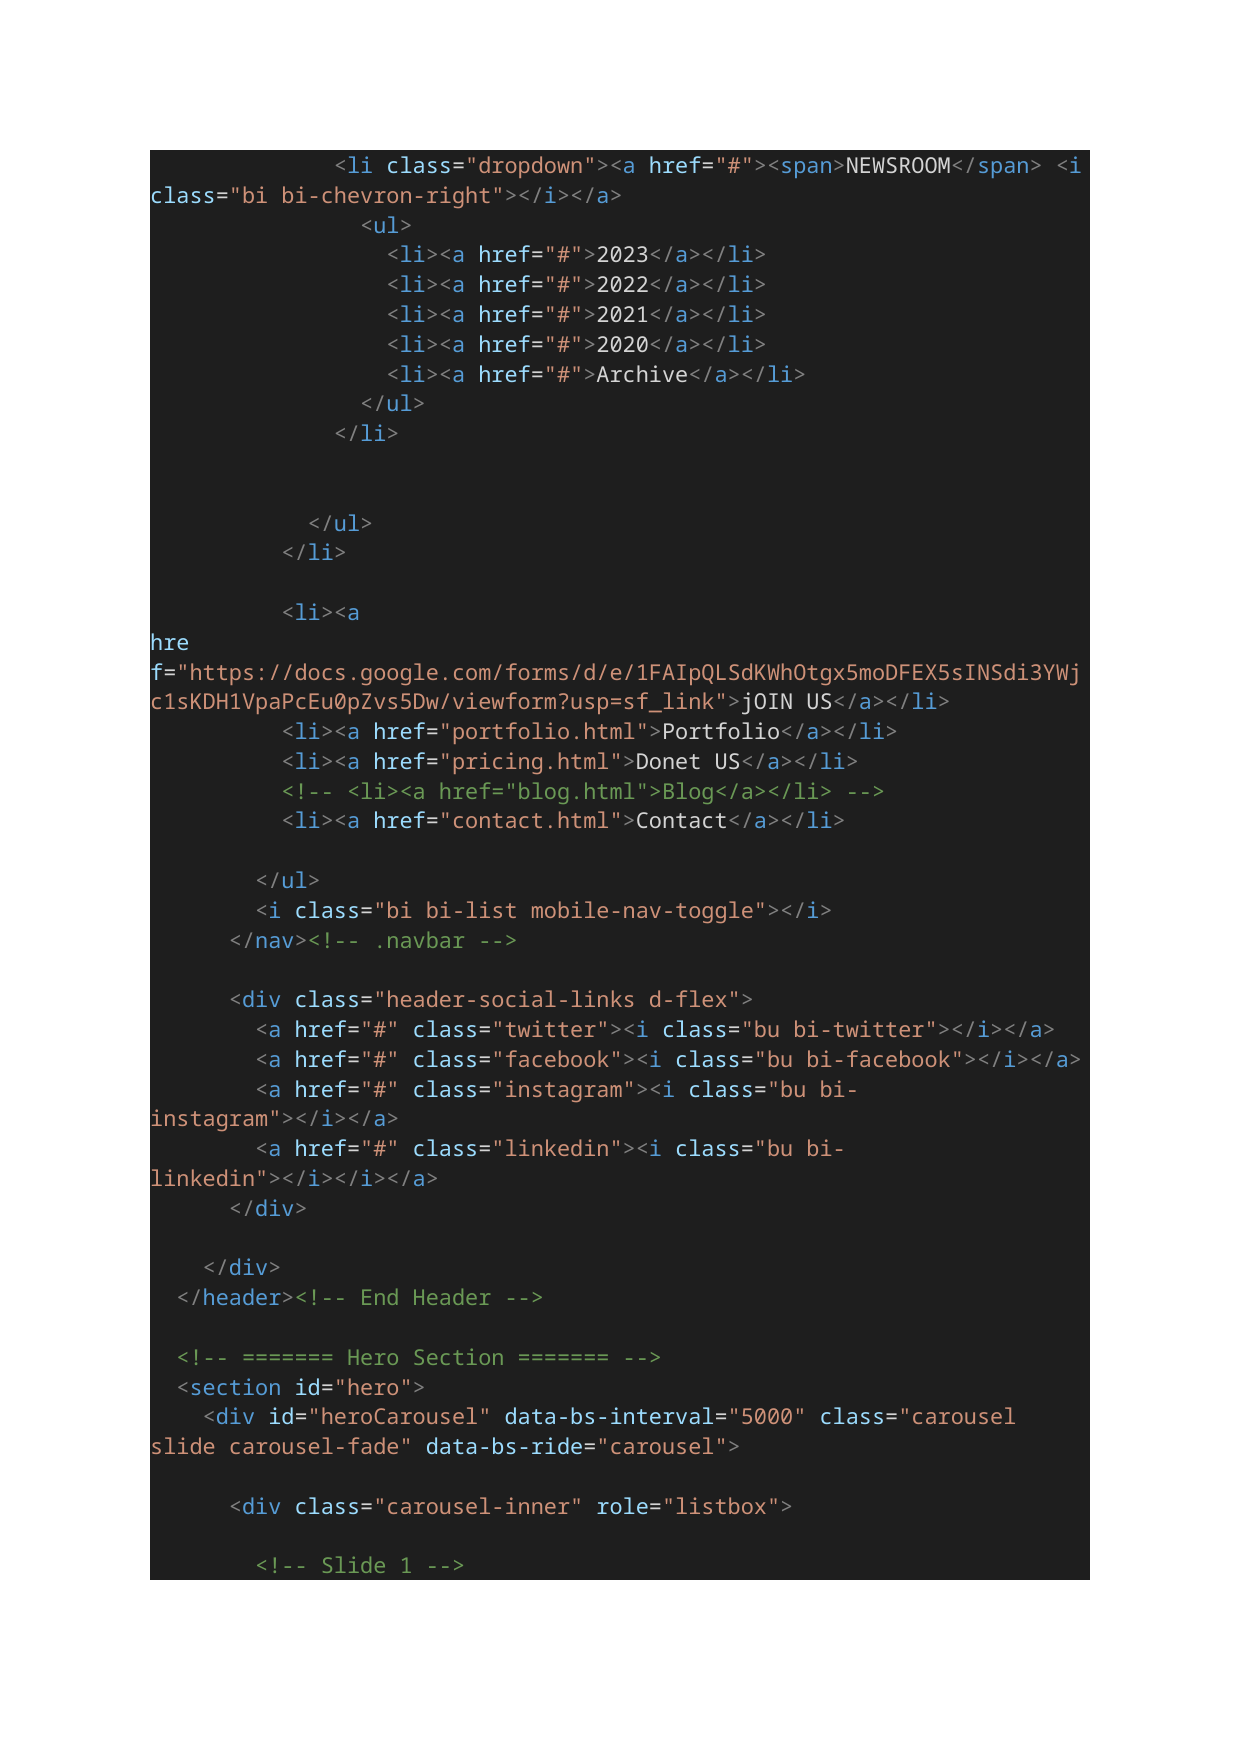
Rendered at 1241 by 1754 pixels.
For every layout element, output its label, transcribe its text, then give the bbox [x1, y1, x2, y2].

text <!-- ======= Hero Section ======= --> [150, 1342, 1090, 1371]
text <a href="#" class="facebook"><i class="bu bi-facebook"></i></a> [150, 1044, 1090, 1073]
text <i class="bi bi-list mobile-nav-toggle"></i> [150, 895, 1090, 924]
text </li> [150, 418, 1090, 448]
text <!-- Slide 1 --> [150, 1550, 1090, 1580]
text <a href="#" class="twitter"><i class="bu bi-twitter"></i></a> [150, 1014, 1090, 1044]
text </nav><!-- .navbar --> [150, 924, 1090, 954]
text <li><a href="#">Archive</a></li> [150, 358, 1090, 388]
text </header><!-- End Header --> [150, 1282, 1090, 1312]
text <a href="#" class="linkedin"><i class="bu bi-linkedin"></i></i></a> [150, 1133, 1090, 1193]
text <div class="carousel-inner" role="listbox"> [150, 1491, 1090, 1520]
text <li><a href="https://docs.google.com/forms/d/e/1FAIpQLSdKWhOtgx5moDFEX5sINSdi3YWjc1sKDH1VpaPcEu0pZvs5Dw/viewform?usp=sf_link">jOIN US</a></li> [150, 597, 1090, 716]
text <ul> [150, 209, 1090, 239]
text <li><a href="pricing.html">Donet US</a></li> [150, 746, 1090, 776]
text <li><a href="portfolio.html">Portfolio</a></li> [150, 716, 1090, 746]
text <li><a href="#">2022</a></li> [150, 269, 1090, 299]
text <div class="header-social-links d-flex"> [150, 984, 1090, 1014]
text </li> [150, 537, 1090, 567]
text <div id="heroCarousel" data-bs-interval="5000" class="carousel slide carousel-fade" data-bs-ride="carousel"> [150, 1401, 1090, 1461]
text <li><a href="#">2020</a></li> [150, 329, 1090, 358]
text <li class="dropdown"><a href="#"><span>NEWSROOM</span> <i class="bi bi-chevron-right"></i></a> [150, 150, 1090, 209]
text </ul> [150, 865, 1090, 895]
text </div> [150, 1252, 1090, 1282]
text <a href="#" class="instagram"><i class="bu bi-instagram"></i></a> [150, 1073, 1090, 1133]
text <li><a href="contact.html">Contact</a></li> [150, 805, 1090, 835]
text </ul> [150, 388, 1090, 418]
text <section id="hero"> [150, 1371, 1090, 1401]
text </ul> [150, 507, 1090, 537]
text <li><a href="#">2023</a></li> [150, 239, 1090, 269]
text <li><a href="#">2021</a></li> [150, 299, 1090, 329]
text </div> [150, 1193, 1090, 1222]
text <!-- <li><a href="blog.html">Blog</a></li> --> [150, 776, 1090, 805]
